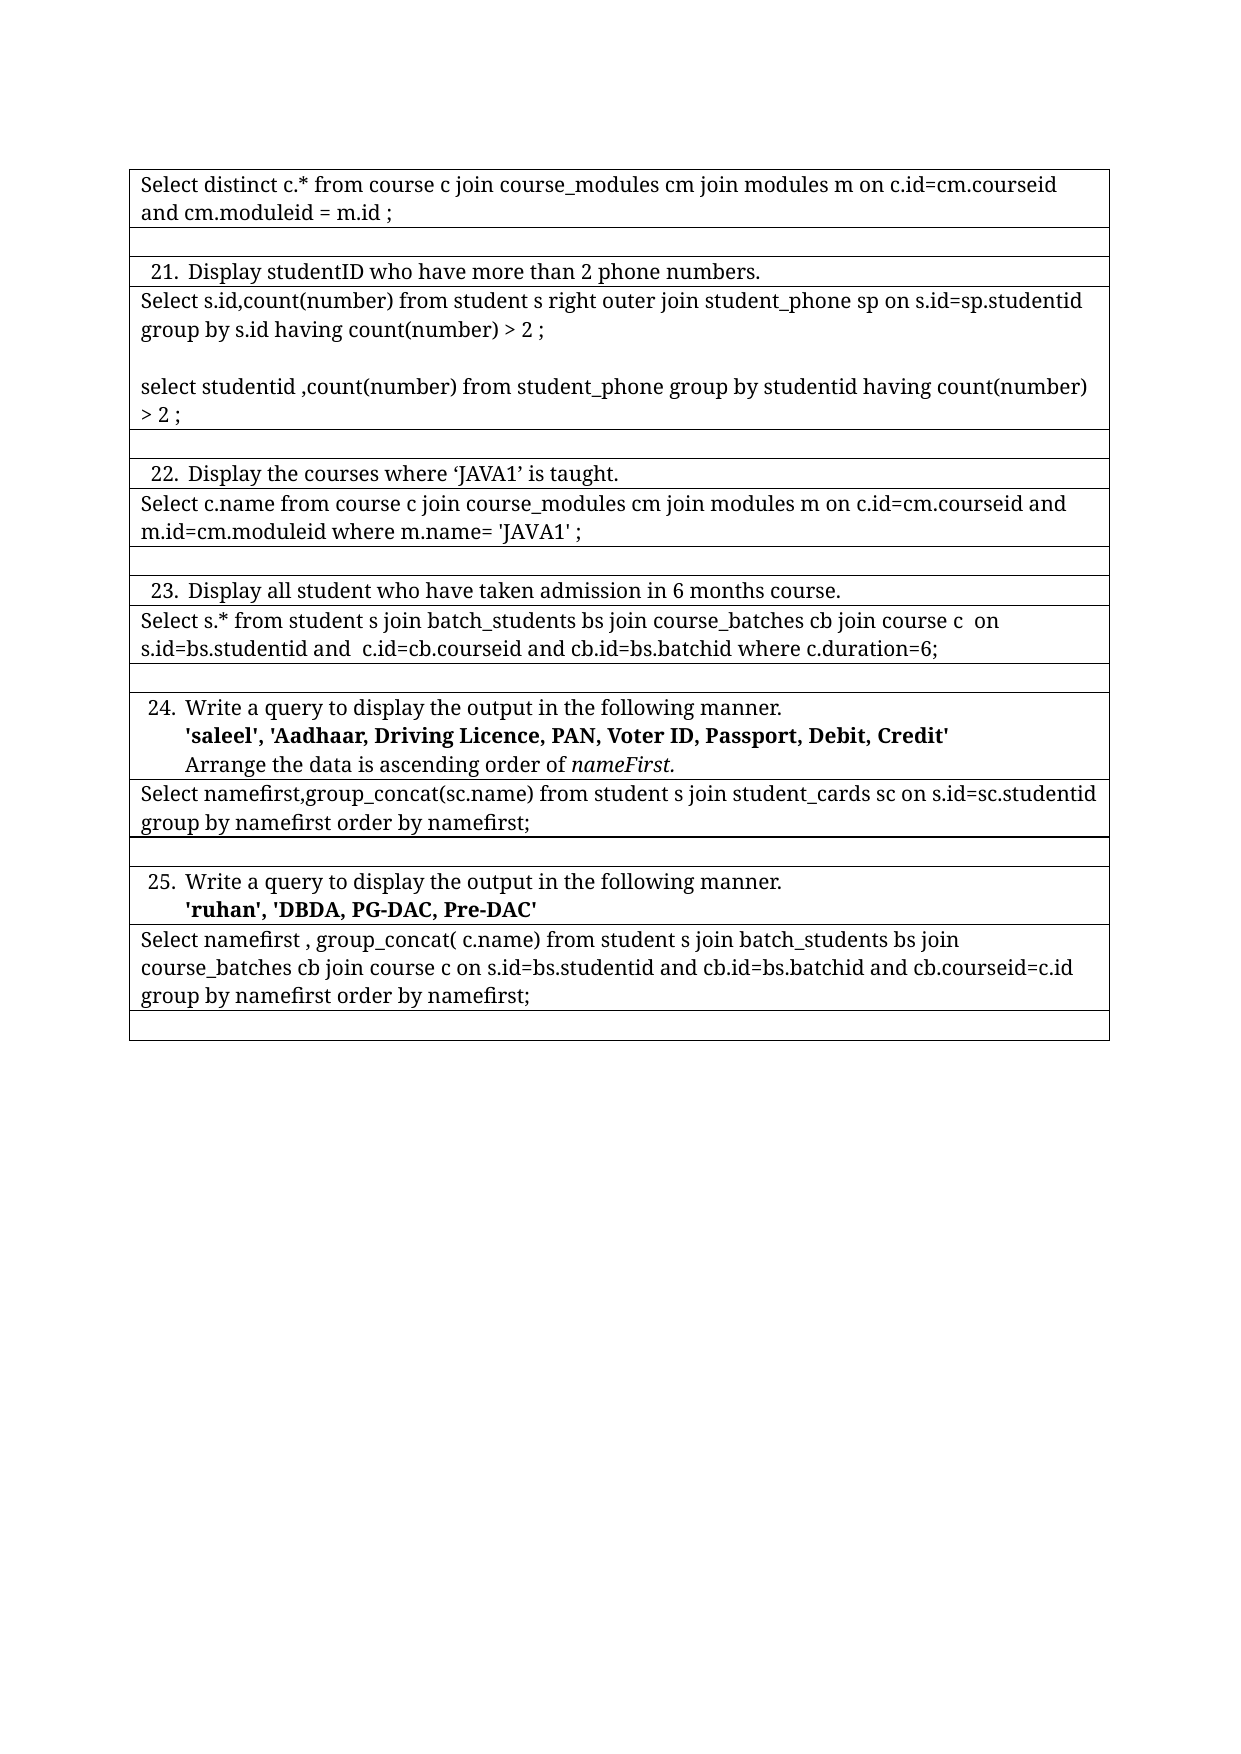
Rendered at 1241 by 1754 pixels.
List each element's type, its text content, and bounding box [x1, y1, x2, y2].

table_cell [130, 1011, 1109, 1039]
table_cell Display studentID who have more than 2 phone numbers. [130, 257, 1109, 286]
table_cell Write a query to display the output in the following manner. 'ruhan', 'DBDA, PG-DAC, Pre-DAC' [130, 867, 1109, 924]
table_cell [130, 664, 1109, 692]
table_cell Select s.id,count(number) from student s right outer join student_phone sp on s.id=sp.studentid group by s.id having count(number) > 2 ; select studentid ,count(number) from student_phone group by studentid having count(number) > 2 ; [130, 287, 1109, 429]
table_cell [130, 228, 1109, 256]
table_cell [130, 430, 1109, 458]
table_cell Select s.* from student s join batch_students bs join course_batches cb join course c on s.id=bs.studentid and c.id=cb.courseid and cb.id=bs.batchid where c.duration=6; [130, 606, 1109, 663]
table_cell Write a query to display the output in the following manner. 'saleel', 'Aadhaar, Driving Licence, PAN, Voter ID, Passport, Debit, Credit' Arrange the data is ascending order of nameFirst. [130, 693, 1109, 778]
table_cell [130, 838, 1109, 866]
table_cell Select namefirst , group_concat( c.name) from student s join batch_students bs join course_batches cb join course c on s.id=bs.studentid and cb.id=bs.batchid and cb.courseid=c.id group by namefirst order by namefirst; [130, 925, 1109, 1010]
table_cell Select namefirst,group_concat(sc.name) from student s join student_cards sc on s.id=sc.studentid group by namefirst order by namefirst; [130, 780, 1109, 836]
table_cell [130, 547, 1109, 575]
table_cell Select distinct c.* from course c join course_modules cm join modules m on c.id=cm.courseid and cm.moduleid = m.id ; [130, 170, 1109, 227]
table_cell Select c.name from course c join course_modules cm join modules m on c.id=cm.courseid and m.id=cm.moduleid where m.name= 'JAVA1' ; [130, 489, 1109, 546]
table_cell Display all student who have taken admission in 6 months course. [130, 576, 1109, 605]
table_cell Display the courses where ‘JAVA1’ is taught. [130, 459, 1109, 488]
